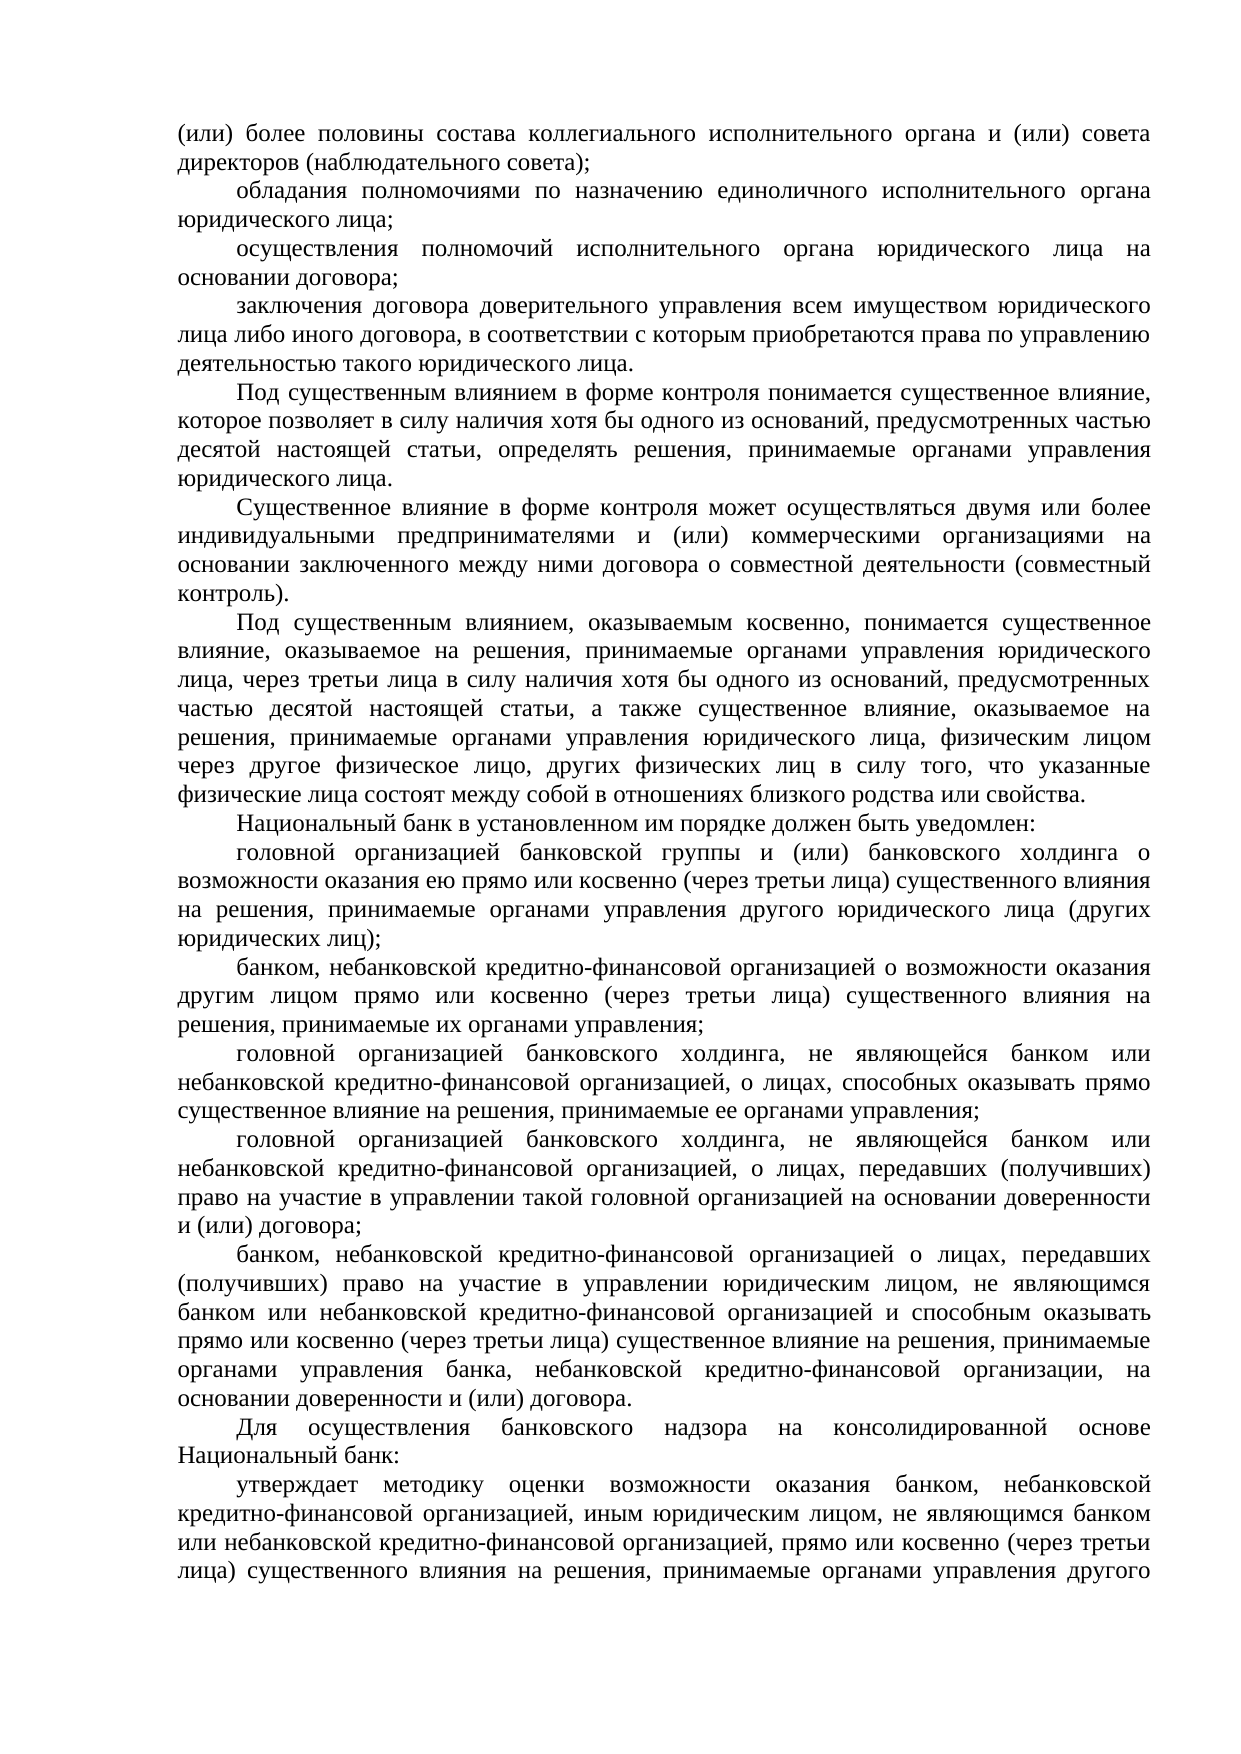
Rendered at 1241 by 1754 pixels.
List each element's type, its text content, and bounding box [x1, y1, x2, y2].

text заключения договора доверительного управления всем имуществом юридического лица либо иного договора, в соответствии с которым приобретаются права по управлению деятельностью такого юридического лица. [177, 291, 1152, 377]
text обладания полномочиями по назначению единоличного исполнительного органа юридического лица; [177, 176, 1152, 233]
text головной организацией банковской группы и (или) банковского холдинга о возможности оказания ею прямо или косвенно (через третьи лица) существенного влияния на решения, принимаемые органами управления другого юридического лица (других юридических лиц); [177, 837, 1152, 952]
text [177, 118, 1152, 176]
text осуществления полномочий исполнительного органа юридического лица на основании договора; [177, 233, 1152, 291]
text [177, 1469, 1152, 1584]
text банком, небанковской кредитно-финансовой организацией о возможности оказания другим лицом прямо или косвенно (через третьи лица) существенного влияния на решения, принимаемые их органами управления; [177, 952, 1152, 1038]
text Под существенным влиянием, оказываемым косвенно, понимается существенное влияние, оказываемое на решения, принимаемые органами управления юридического лица, через третьи лица в силу наличия хотя бы одного из оснований, предусмотренных частью десятой настоящей статьи, а также существенное влияние, оказываемое на решения, принимаемые органами управления юридического лица, физическим лицом через другое физическое лицо, других физических лиц в силу того, что указанные физические лица состоят между собой в отношениях близкого родства или свойства. [177, 607, 1152, 808]
text банком, небанковской кредитно-финансовой организацией о лицах, передавших (получивших) право на участие в управлении юридическим лицом, не являющимся банком или небанковской кредитно-финансовой организацией и способным оказывать прямо или косвенно (через третьи лица) существенное влияние на решения, принимаемые органами управления банка, небанковской кредитно-финансовой организации, на основании доверенности и (или) договора. [177, 1239, 1152, 1412]
text головной организацией банковского холдинга, не являющейся банком или небанковской кредитно-финансовой организацией, о лицах, способных оказывать прямо существенное влияние на решения, принимаемые ее органами управления; [177, 1038, 1152, 1124]
text Под существенным влиянием в форме контроля понимается существенное влияние, которое позволяет в силу наличия хотя бы одного из оснований, предусмотренных частью десятой настоящей статьи, определять решения, принимаемые органами управления юридического лица. [177, 377, 1152, 492]
text Национальный банк в установленном им порядке должен быть уведомлен: [177, 808, 1152, 837]
text Для осуществления банковского надзора на консолидированной основе Национальный банк: [177, 1412, 1152, 1469]
text головной организацией банковского холдинга, не являющейся банком или небанковской кредитно-финансовой организацией, о лицах, передавших (получивших) право на участие в управлении такой головной организацией на основании доверенности и (или) договора; [177, 1124, 1152, 1239]
text Существенное влияние в форме контроля может осуществляться двумя или более индивидуальными предпринимателями и (или) коммерческими организациями на основании заключенного между ними договора о совместной деятельности (совместный контроль). [177, 492, 1152, 607]
